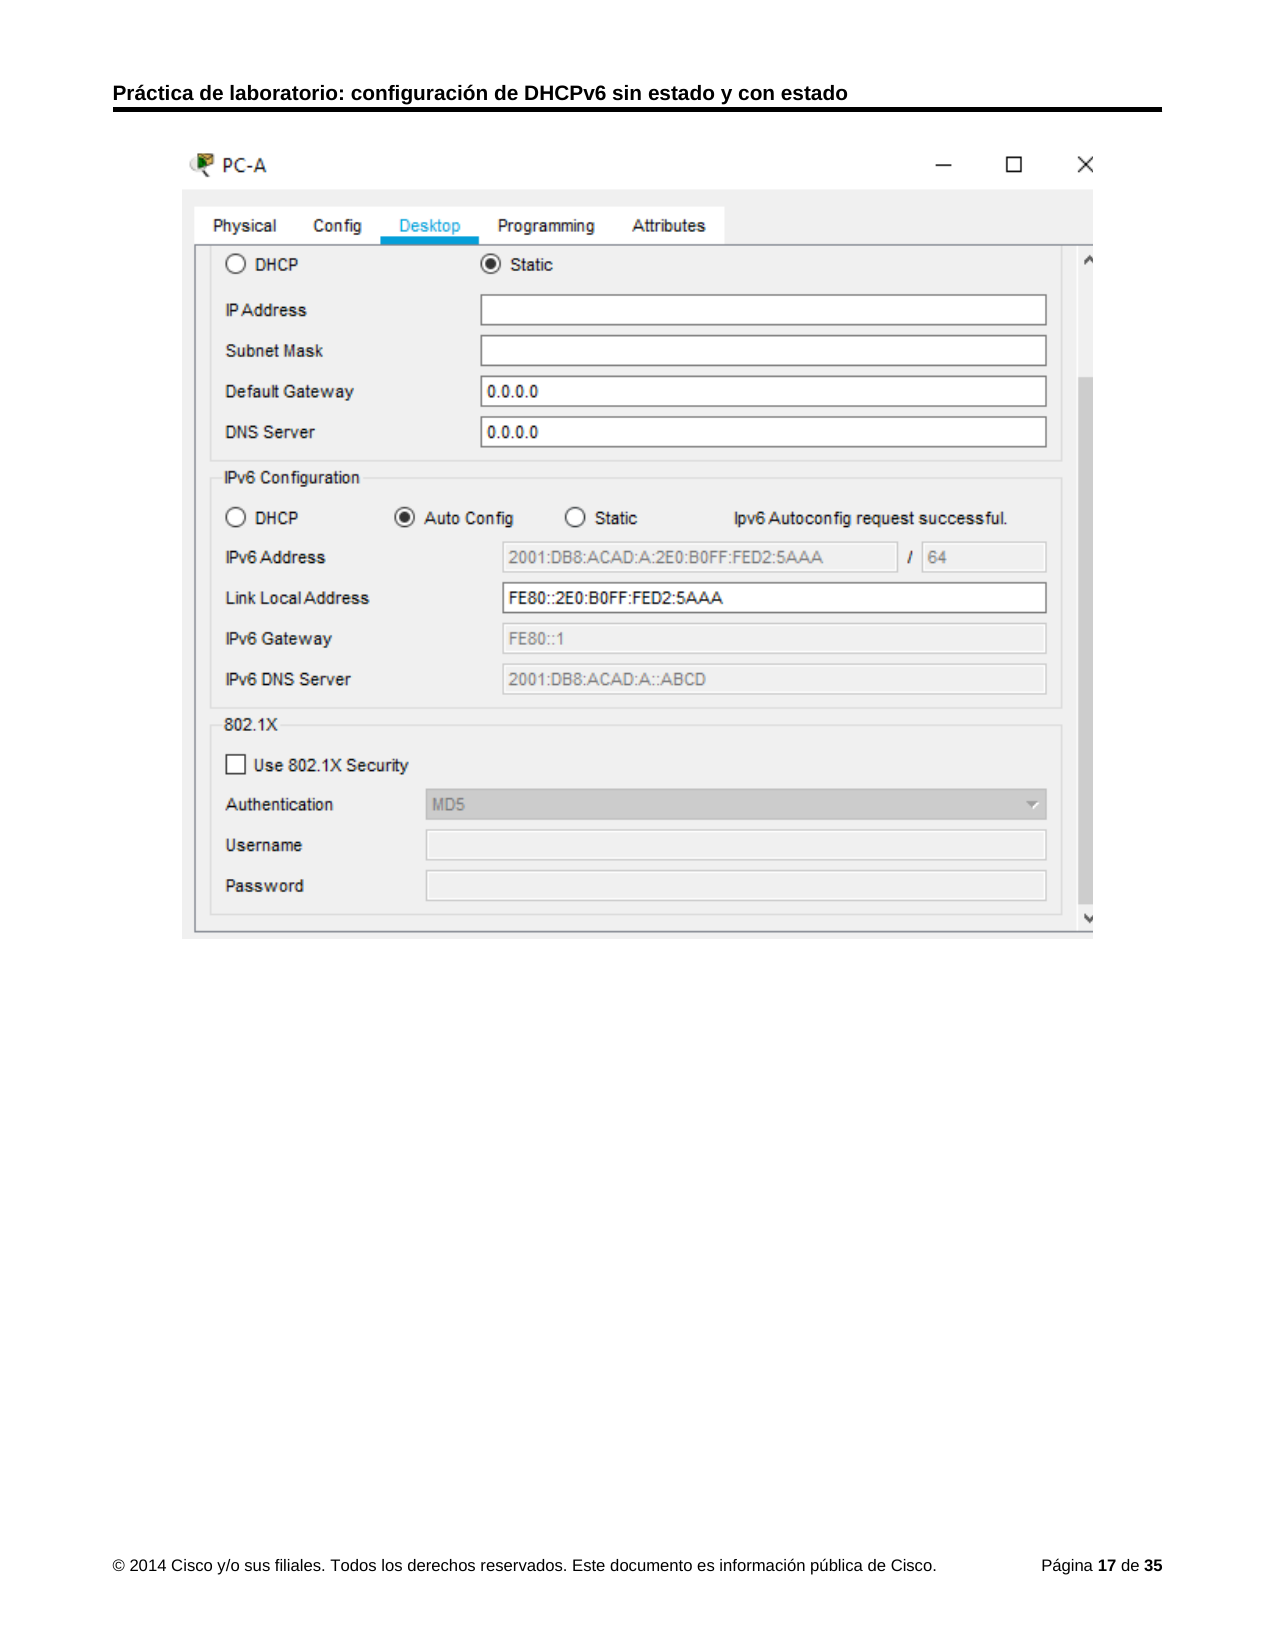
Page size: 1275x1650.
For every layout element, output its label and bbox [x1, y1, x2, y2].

picture [182, 150, 1093, 939]
